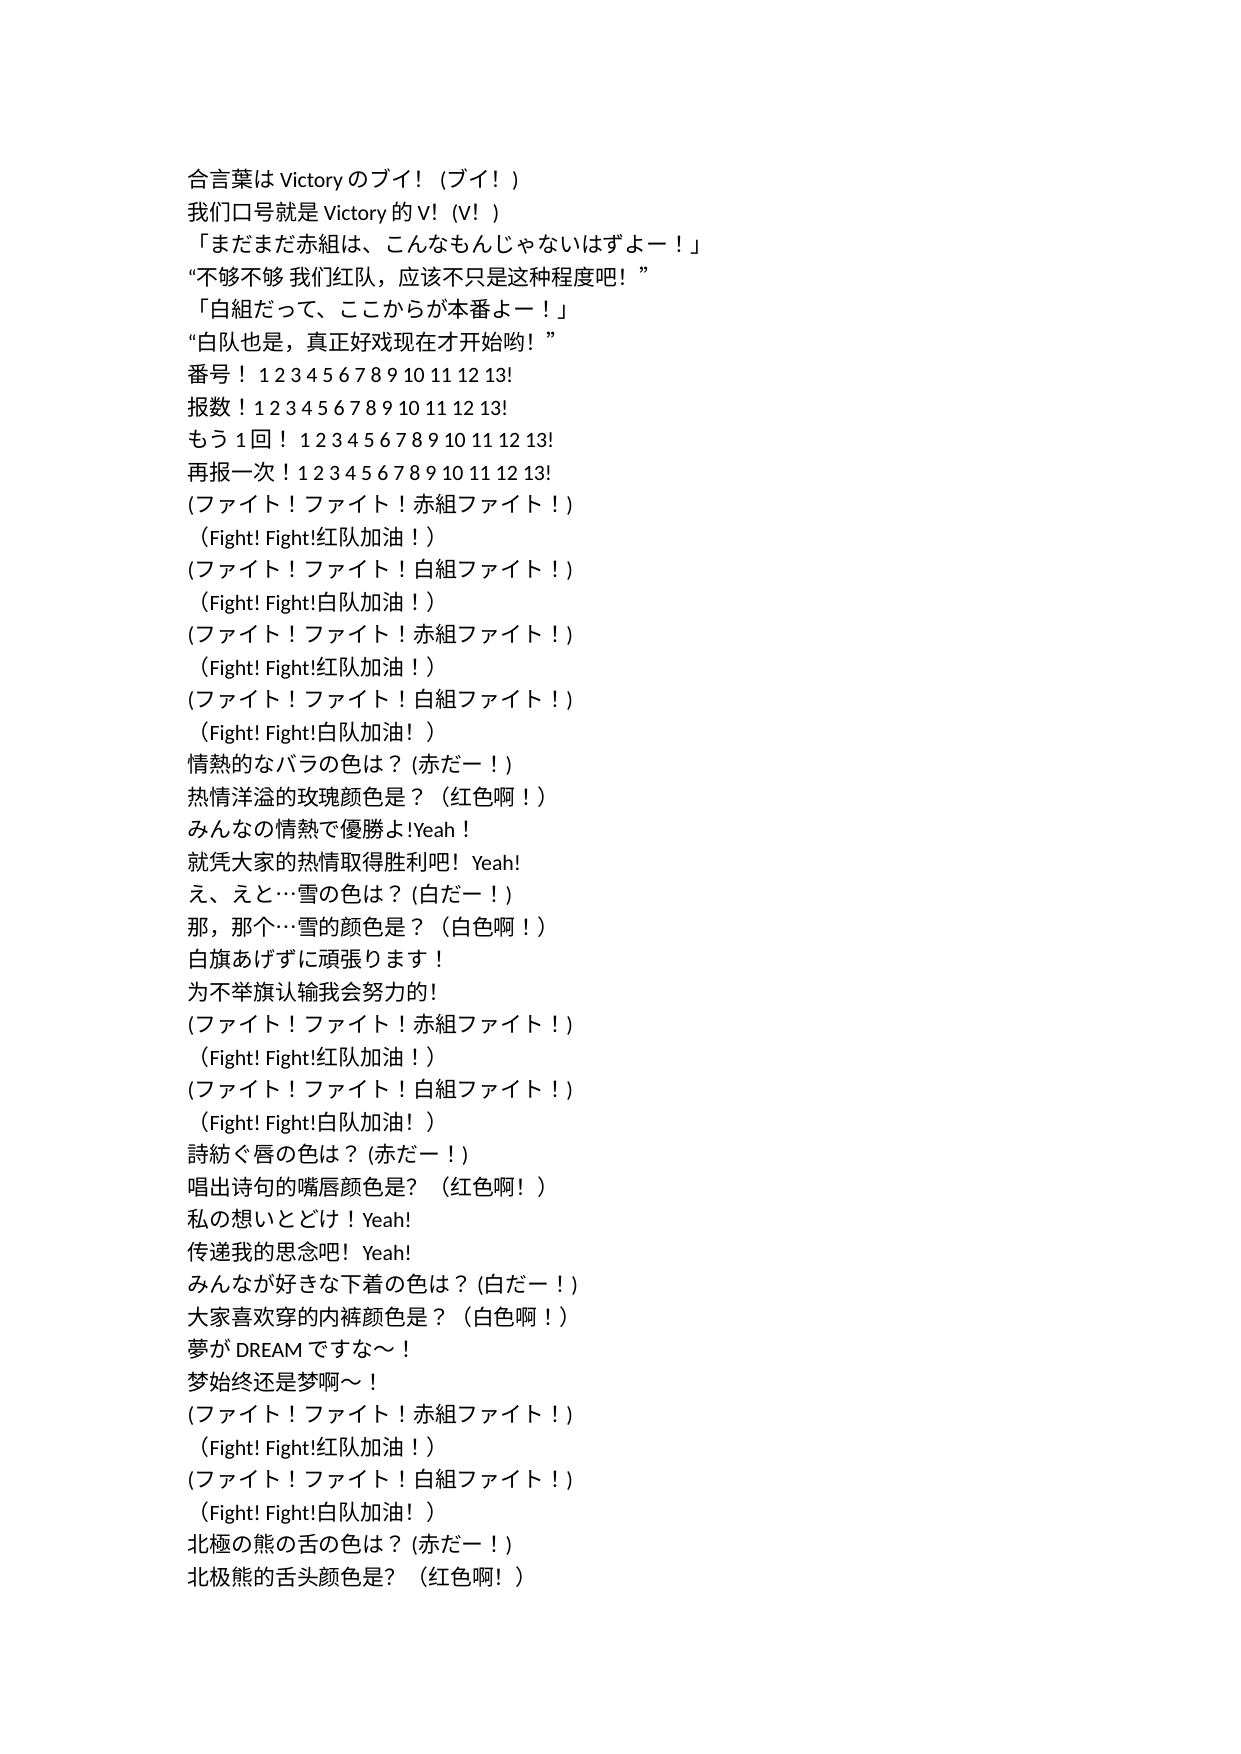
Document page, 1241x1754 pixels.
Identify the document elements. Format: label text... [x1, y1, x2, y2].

text 报数！1 2 3 4 5 6 7 8 9 10 11 12 13! [187, 389, 1053, 422]
text （Fight! Fight!红队加油！） [187, 1039, 1053, 1072]
text 那，那个…雪的颜色是？（白色啊！） [187, 909, 1053, 942]
text “白队也是，真正好戏现在才开始哟！” [187, 324, 1053, 357]
text 番号！ 1 2 3 4 5 6 7 8 9 10 11 12 13! [187, 357, 1053, 389]
text 白旗あげずに頑張ります！ [187, 942, 1053, 974]
text 「まだまだ赤組は、こんなもんじゃないはずよー！」 [187, 227, 1053, 259]
text 合言葉は Victoryのブイ！ (ブイ！) [187, 162, 1053, 194]
text （Fight! Fight!白队加油！） [187, 1104, 1053, 1137]
text 我们口号就是 Victory的V！(V！) [187, 194, 1053, 227]
text 私の想いとどけ！Yeah! [187, 1202, 1053, 1234]
text (ファイト！ファイト！白組ファイト！) [187, 682, 1053, 714]
text （Fight! Fight!白队加油！） [187, 714, 1053, 747]
text (ファイト！ファイト！赤組ファイト！) [187, 617, 1053, 649]
text （Fight! Fight!红队加油！） [187, 519, 1053, 552]
text (ファイト！ファイト！白組ファイト！) [187, 552, 1053, 584]
text え、えと…雪の色は？ (白だー！) [187, 877, 1053, 909]
text 北極の熊の舌の色は？ (赤だー！) [187, 1527, 1053, 1559]
text 夢がDREAMですな～！ [187, 1332, 1053, 1364]
text (ファイト！ファイト！赤組ファイト！) [187, 487, 1053, 519]
text 梦始终还是梦啊～！ [187, 1364, 1053, 1397]
text 为不举旗认输我会努力的！ [187, 974, 1053, 1007]
text 北极熊的舌头颜色是？（红色啊！） [187, 1559, 1053, 1592]
text （Fight! Fight!红队加油！） [187, 649, 1053, 682]
text （Fight! Fight!红队加油！） [187, 1429, 1053, 1462]
text (ファイト！ファイト！白組ファイト！) [187, 1072, 1053, 1104]
text 情熱的なバラの色は？ (赤だー！) [187, 747, 1053, 779]
text 就凭大家的热情取得胜利吧！Yeah! [187, 844, 1053, 877]
text 「白組だって、ここからが本番よー！」 [187, 292, 1053, 324]
text (ファイト！ファイト！赤組ファイト！) [187, 1397, 1053, 1429]
text 大家喜欢穿的内裤颜色是？（白色啊！） [187, 1299, 1053, 1332]
text 传递我的思念吧！Yeah! [187, 1234, 1053, 1267]
text (ファイト！ファイト！赤組ファイト！) [187, 1007, 1053, 1039]
text 詩紡ぐ唇の色は？ (赤だー！) [187, 1137, 1053, 1169]
text みんなが好きな下着の色は？ (白だー！) [187, 1267, 1053, 1299]
text “不够不够 我们红队，应该不只是这种程度吧！” [187, 259, 1053, 292]
text 再报一次！1 2 3 4 5 6 7 8 9 10 11 12 13! [187, 454, 1053, 487]
text みんなの情熱で優勝よ!Yeah！ [187, 812, 1053, 844]
text （Fight! Fight!白队加油！） [187, 584, 1053, 617]
text 热情洋溢的玫瑰颜色是？（红色啊！） [187, 779, 1053, 812]
text （Fight! Fight!白队加油！） [187, 1494, 1053, 1527]
text (ファイト！ファイト！白組ファイト！) [187, 1462, 1053, 1494]
text もう1回！ 1 2 3 4 5 6 7 8 9 10 11 12 13! [187, 422, 1053, 454]
text 唱出诗句的嘴唇颜色是？（红色啊！） [187, 1169, 1053, 1202]
